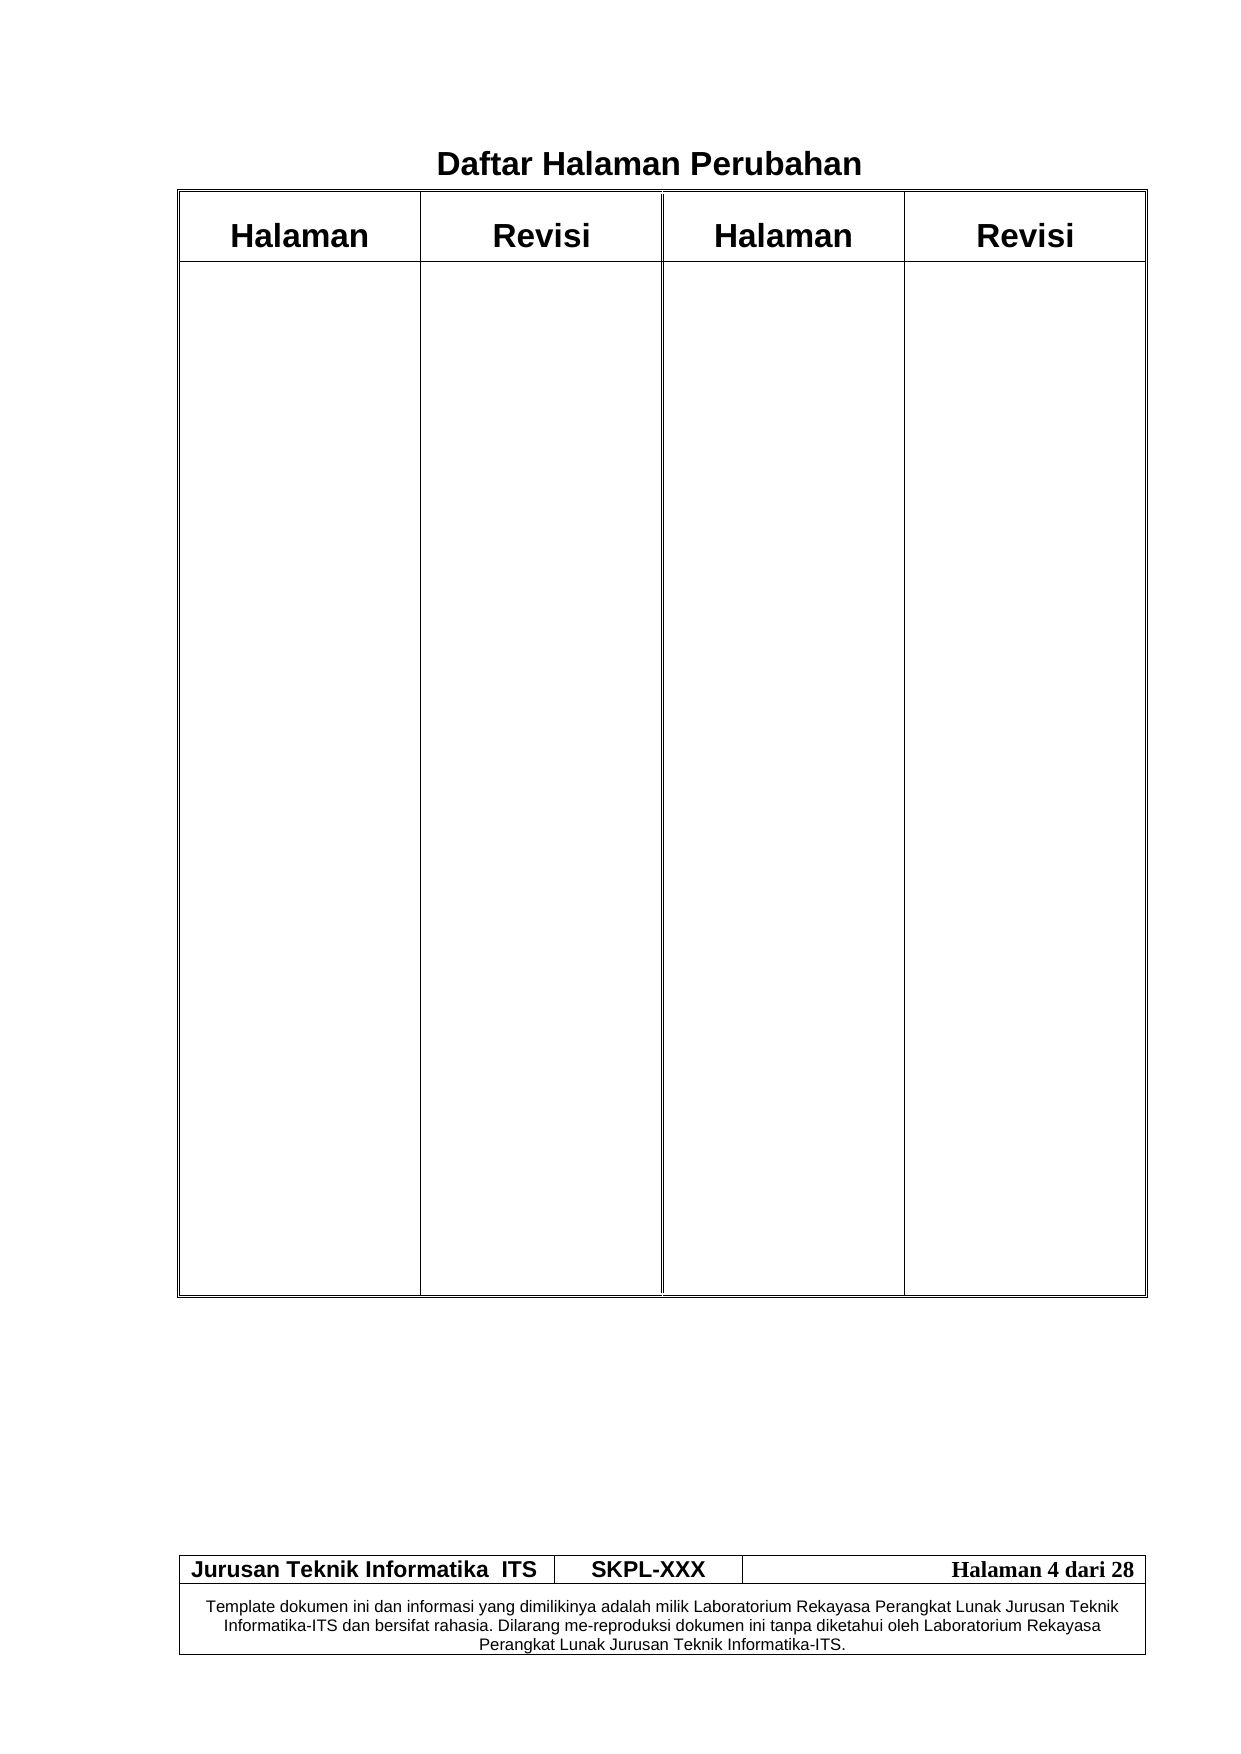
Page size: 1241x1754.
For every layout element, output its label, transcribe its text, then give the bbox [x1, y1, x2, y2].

table_cell [663, 262, 904, 1294]
table_header Halaman [180, 192, 420, 261]
table_cell [421, 262, 662, 1294]
table_header Halaman [663, 192, 904, 261]
table_cell [180, 262, 420, 1294]
table_cell [905, 262, 1145, 1294]
table_header Revisi [905, 192, 1145, 261]
table_header Revisi [421, 192, 662, 261]
title Daftar Halaman Perubahan [177, 144, 1121, 182]
